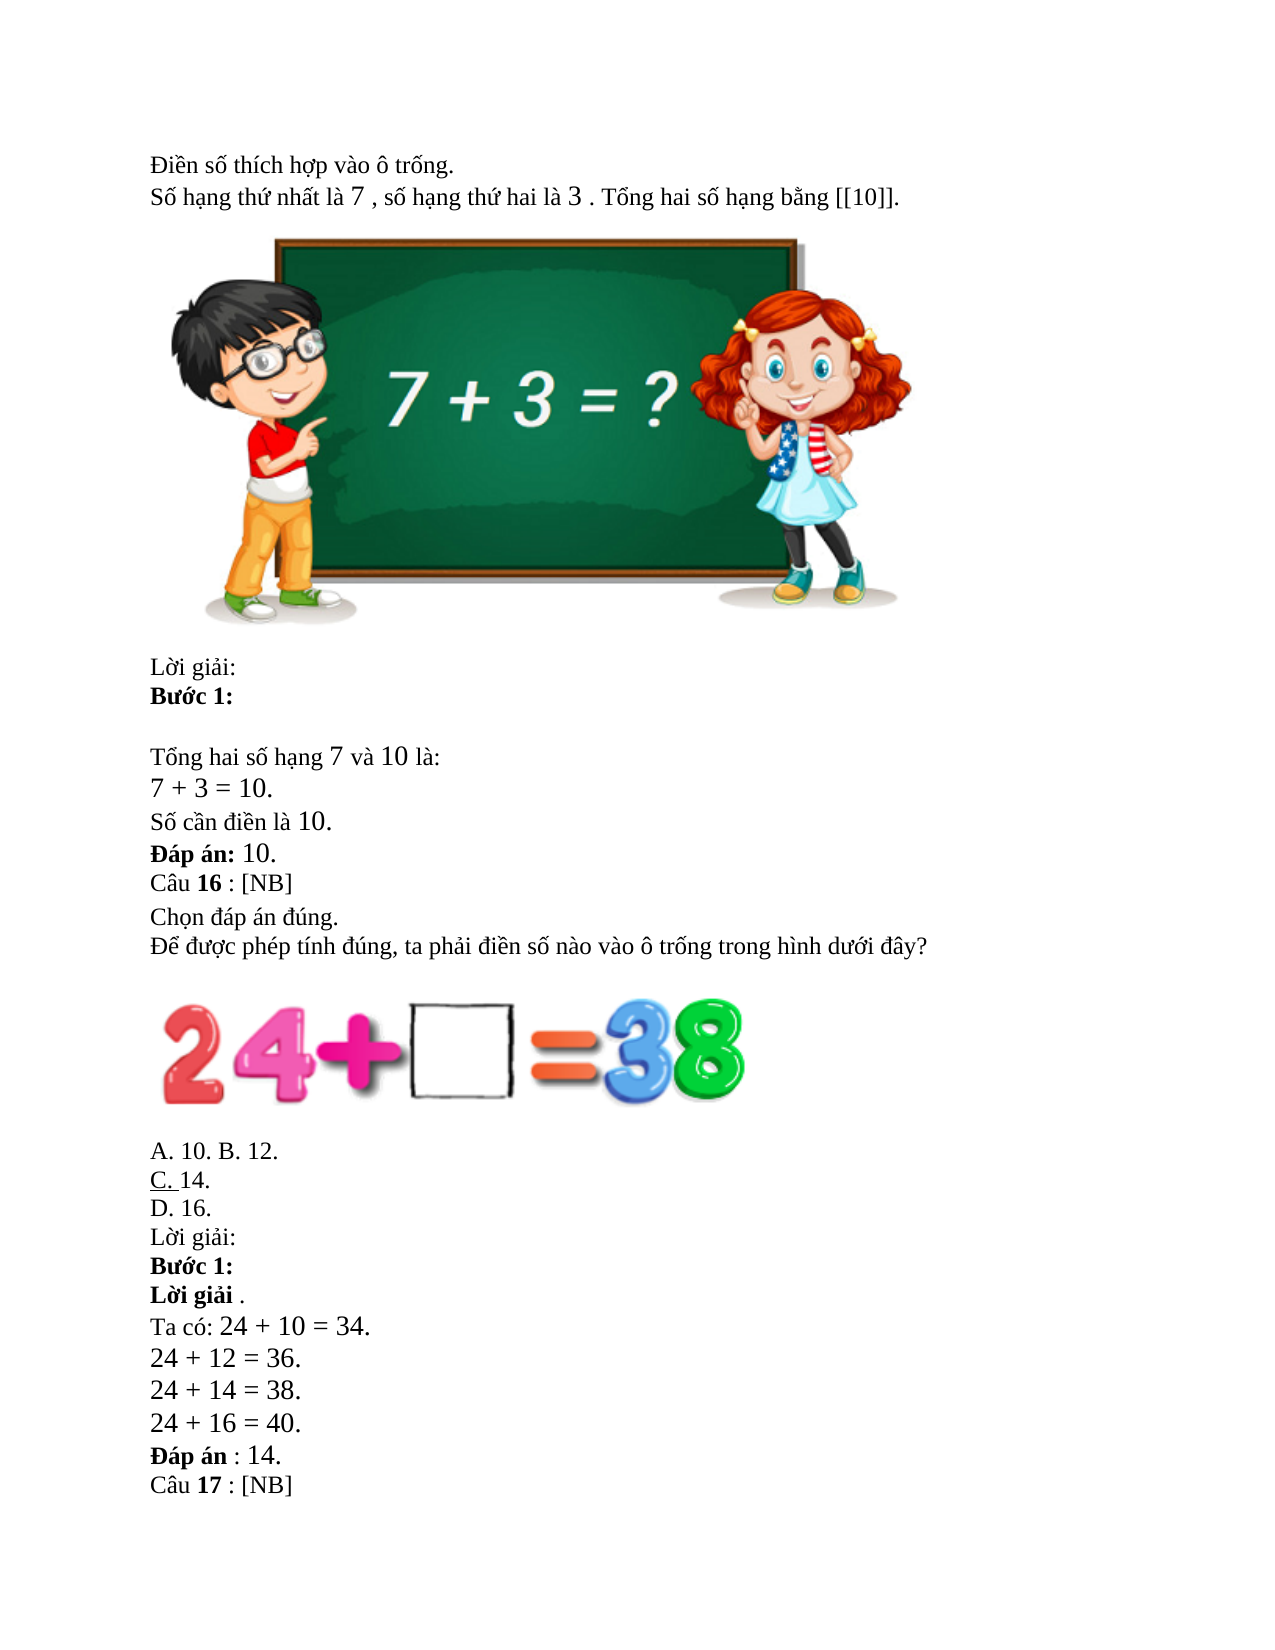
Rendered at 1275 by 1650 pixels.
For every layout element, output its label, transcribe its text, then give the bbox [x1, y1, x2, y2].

text Lời giải: [150, 652, 1125, 681]
text C. 14. [150, 1165, 1125, 1193]
picture [150, 988, 750, 1131]
text Bước 1: [150, 1251, 1125, 1280]
text Câu 16 : [NB] [150, 868, 1125, 897]
text Lời giải: [150, 1222, 1125, 1251]
picture [150, 211, 932, 648]
text Bước 1: [150, 681, 1125, 710]
text Tổng hai số hạng 7 và 10 là: 7 + 3 = 10. Số cần điền là 10. Đáp án: 10. [150, 710, 1125, 868]
text Câu 17 : [NB] [150, 1471, 1125, 1499]
text Lời giải . Ta có: 24 + 10 = 34. 24 + 12 = 36. 24 + 14 = 38. 24 + 16 = 40. Đáp án : 14. [150, 1280, 1125, 1471]
text D. 16. [150, 1193, 1125, 1222]
text A. 10. B. 12. [150, 1136, 1125, 1165]
